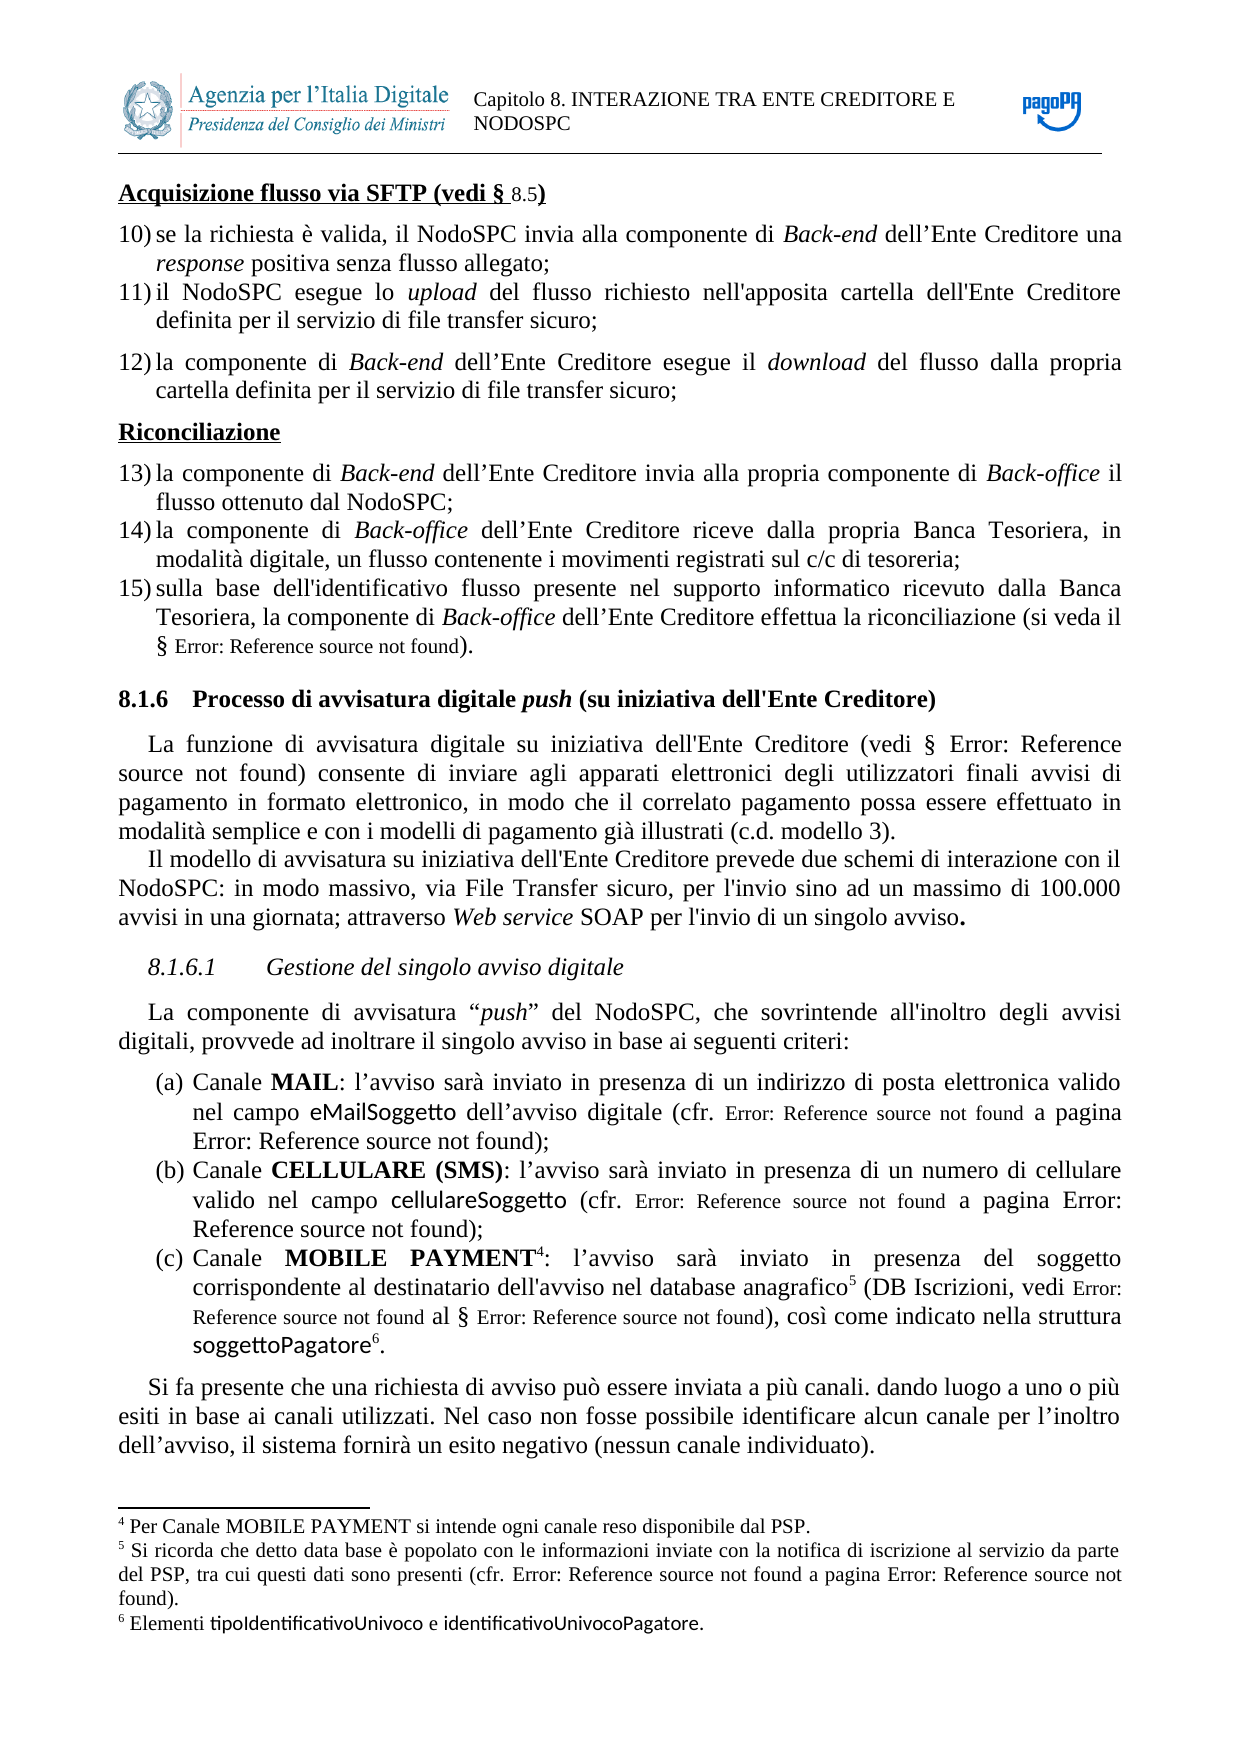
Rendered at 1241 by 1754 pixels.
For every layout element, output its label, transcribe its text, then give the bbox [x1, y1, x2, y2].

list la componente di Back-end dell’Ente Creditore invia alla propria componente di Back-office il flusso ottenuto dal NodoSPC; [118, 458, 1122, 515]
list la componente di Back-end dell’Ente Creditore esegue il download del flusso dalla propria cartella definita per il servizio di file transfer sicuro; [118, 347, 1122, 404]
list la componente di Back-office dell’Ente Creditore riceve dalla propria Banca Tesoriera, in modalità digitale, un flusso contenente i movimenti registrati sul c/c di tesoreria; [118, 515, 1122, 573]
text Acquisizione flusso via SFTP (vedi § 8.5) [118, 178, 1122, 207]
text Gestione del singolo avviso digitale [148, 952, 1122, 980]
subtitle Processo di avvisatura digitale push (su iniziativa dell'Ente Creditore) [118, 684, 1122, 713]
text Il modello di avvisatura su iniziativa dell'Ente Creditore prevede due schemi di interazione con il NodoSPC: in modo massivo, via File Transfer sicuro, per l'invio sino ad un massimo di 100.000 avvisi in una giornata; attraverso Web service SOAP per l'invio di un singolo avviso. [118, 844, 1122, 931]
list se la richiesta è valida, il NodoSPC invia alla componente di Back-end dell’Ente Creditore una response positiva senza flusso allegato; [118, 219, 1122, 277]
text Riconciliazione [118, 417, 1122, 445]
picture [1017, 85, 1091, 136]
list il NodoSPC esegue lo upload del flusso richiesto nell'apposita cartella dell'Ente Creditore definita per il servizio di file transfer sicuro; [118, 277, 1122, 334]
text La componente di avvisatura “push” del NodoSPC, che sovrintende all'inoltro degli avvisi digitali, provvede ad inoltrare il singolo avviso in base ai seguenti criteri: [118, 997, 1122, 1055]
text Si fa presente che una richiesta di avviso può essere inviata a più canali. dando luogo a uno o più esiti in base ai canali utilizzati. Nel caso non fosse possibile identificare alcun canale per l’inoltro dell’avviso, il sistema fornirà un esito negativo (nessun canale individuato). [118, 1372, 1122, 1459]
